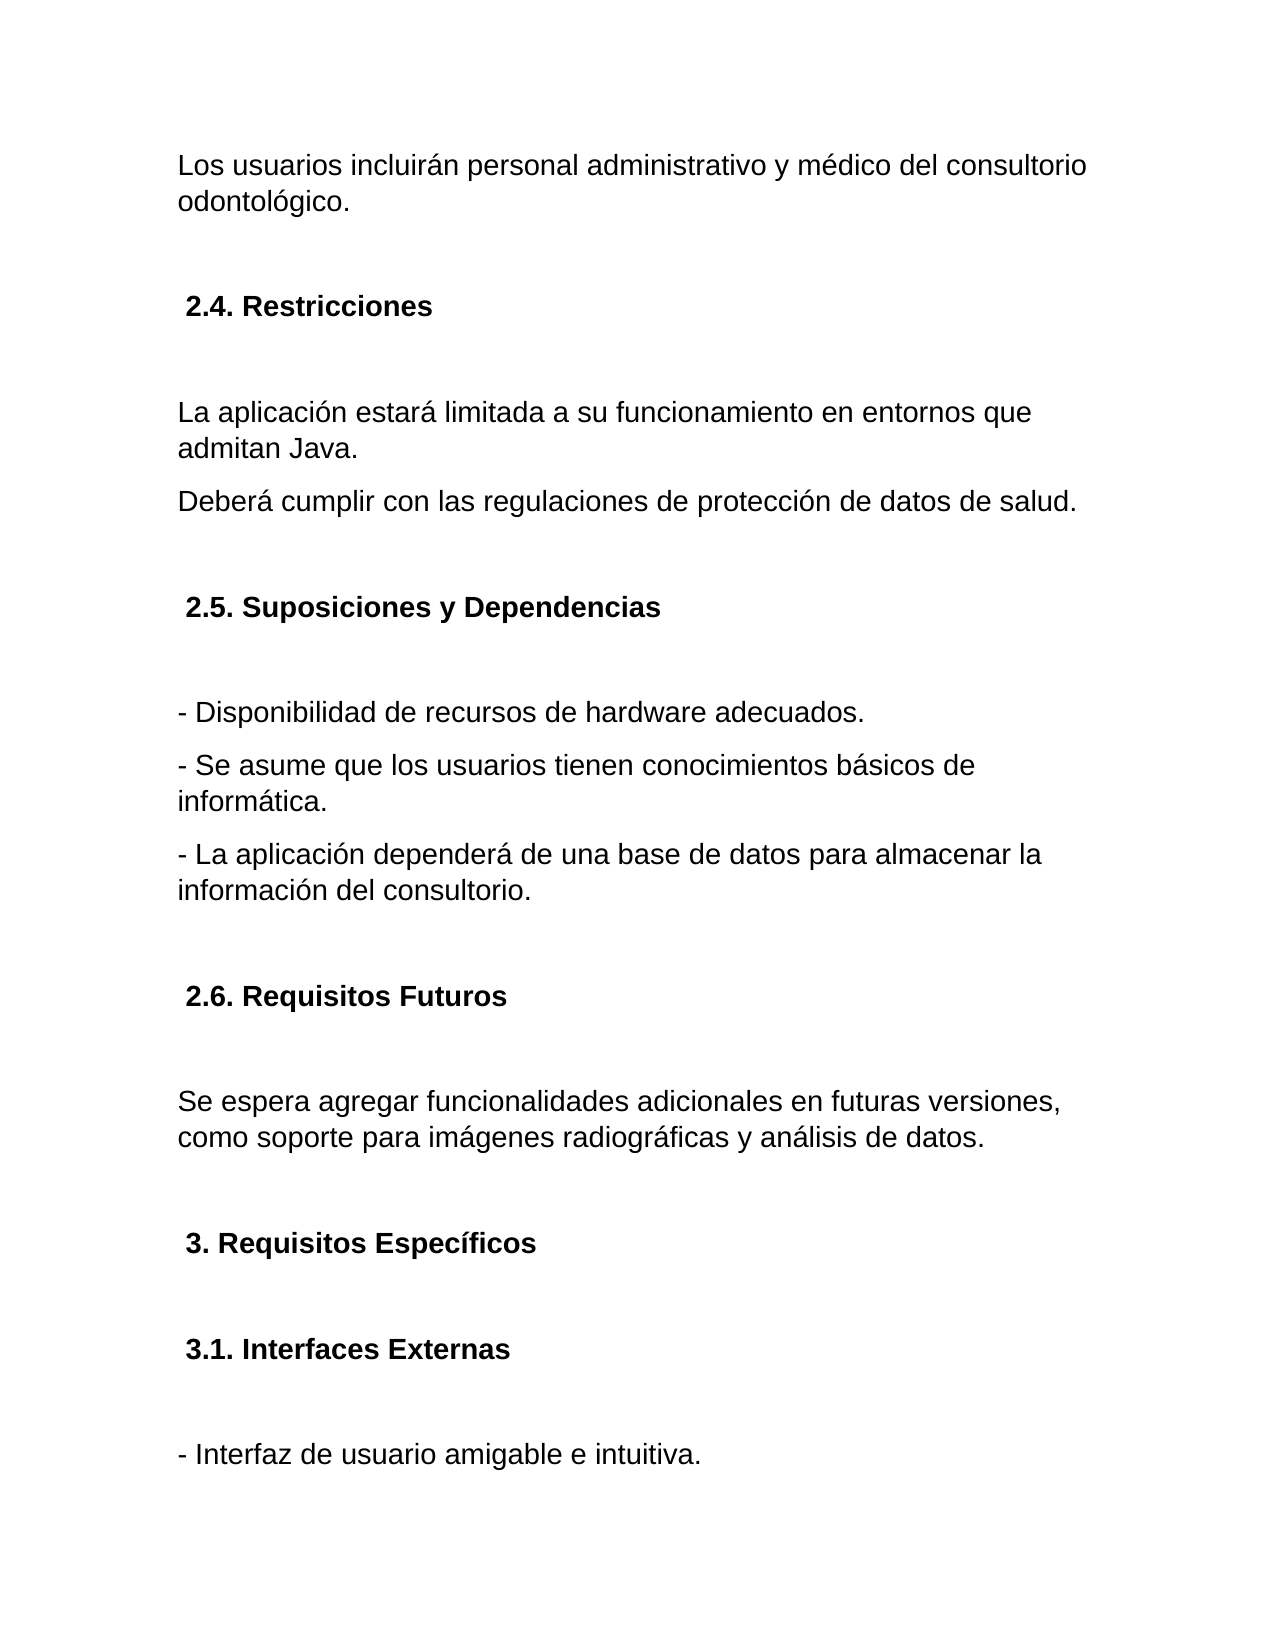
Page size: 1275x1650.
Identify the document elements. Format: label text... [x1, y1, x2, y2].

text - Disponibilidad de recursos de hardware adecuados. [177, 695, 1098, 729]
text - La aplicación dependerá de una base de datos para almacenar la información del consultorio. [177, 837, 1098, 907]
text Los usuarios incluirán personal administrativo y médico del consultorio odontológico. [177, 148, 1098, 217]
text 2.6. Requisitos Futuros [177, 979, 1098, 1012]
text La aplicación estará limitada a su funcionamiento en entornos que admitan Java. [177, 395, 1098, 465]
text Deberá cumplir con las regulaciones de protección de datos de salud. [177, 484, 1098, 517]
text Se espera agregar funcionalidades adicionales en futuras versiones, como soporte para imágenes radiográficas y análisis de datos. [177, 1084, 1098, 1154]
text - Se asume que los usuarios tienen conocimientos básicos de informática. [177, 748, 1098, 818]
text 3. Requisitos Específicos [177, 1226, 1098, 1260]
text 2.4. Restricciones [177, 289, 1098, 323]
text 2.5. Suposiciones y Dependencias [177, 589, 1098, 623]
text - Interfaz de usuario amigable e intuitiva. [177, 1437, 1098, 1471]
text 3.1. Interfaces Externas [177, 1332, 1098, 1365]
